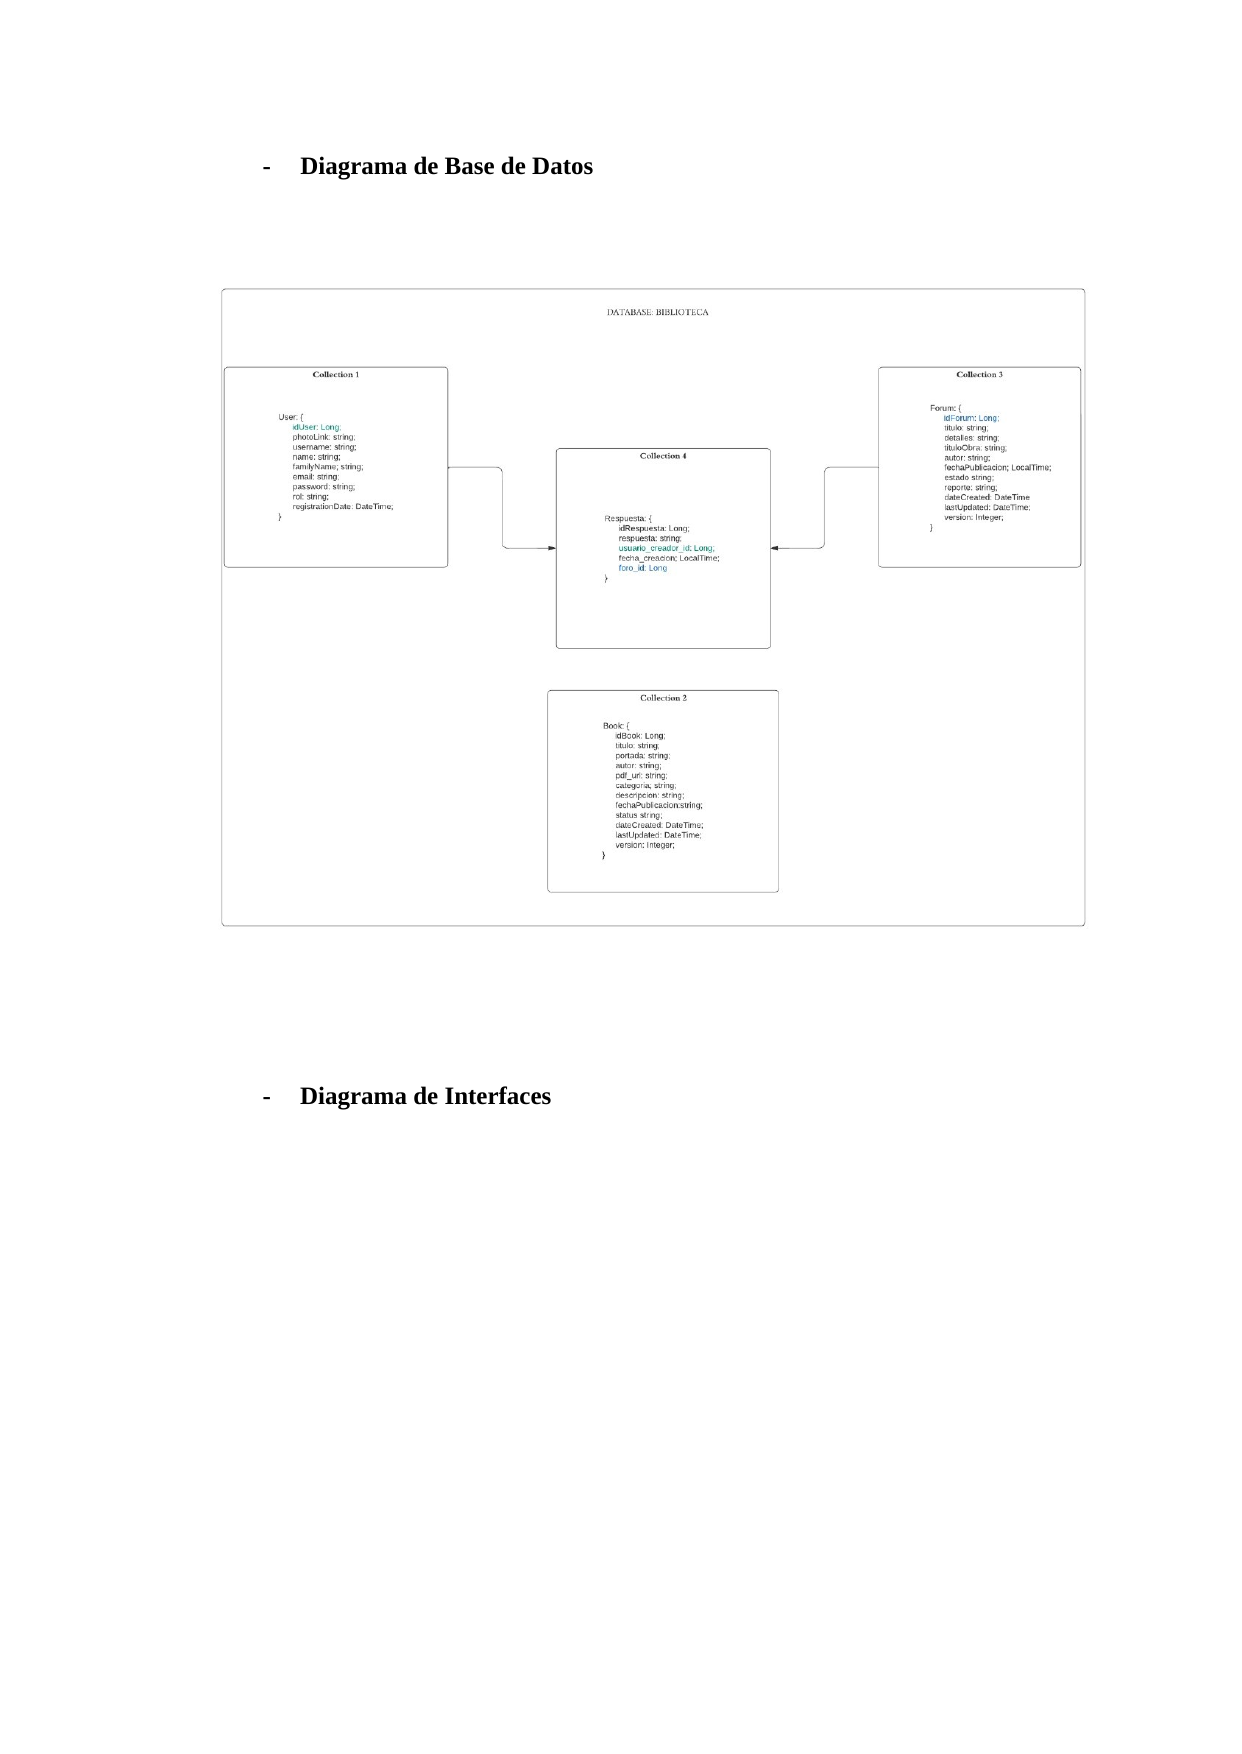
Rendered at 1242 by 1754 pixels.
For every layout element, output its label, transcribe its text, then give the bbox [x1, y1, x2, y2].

subtitle - Diagrama de Interfaces [169, 1081, 1090, 1110]
subtitle - Diagrama de Base de Datos [169, 151, 1090, 179]
picture [182, 187, 1124, 1063]
